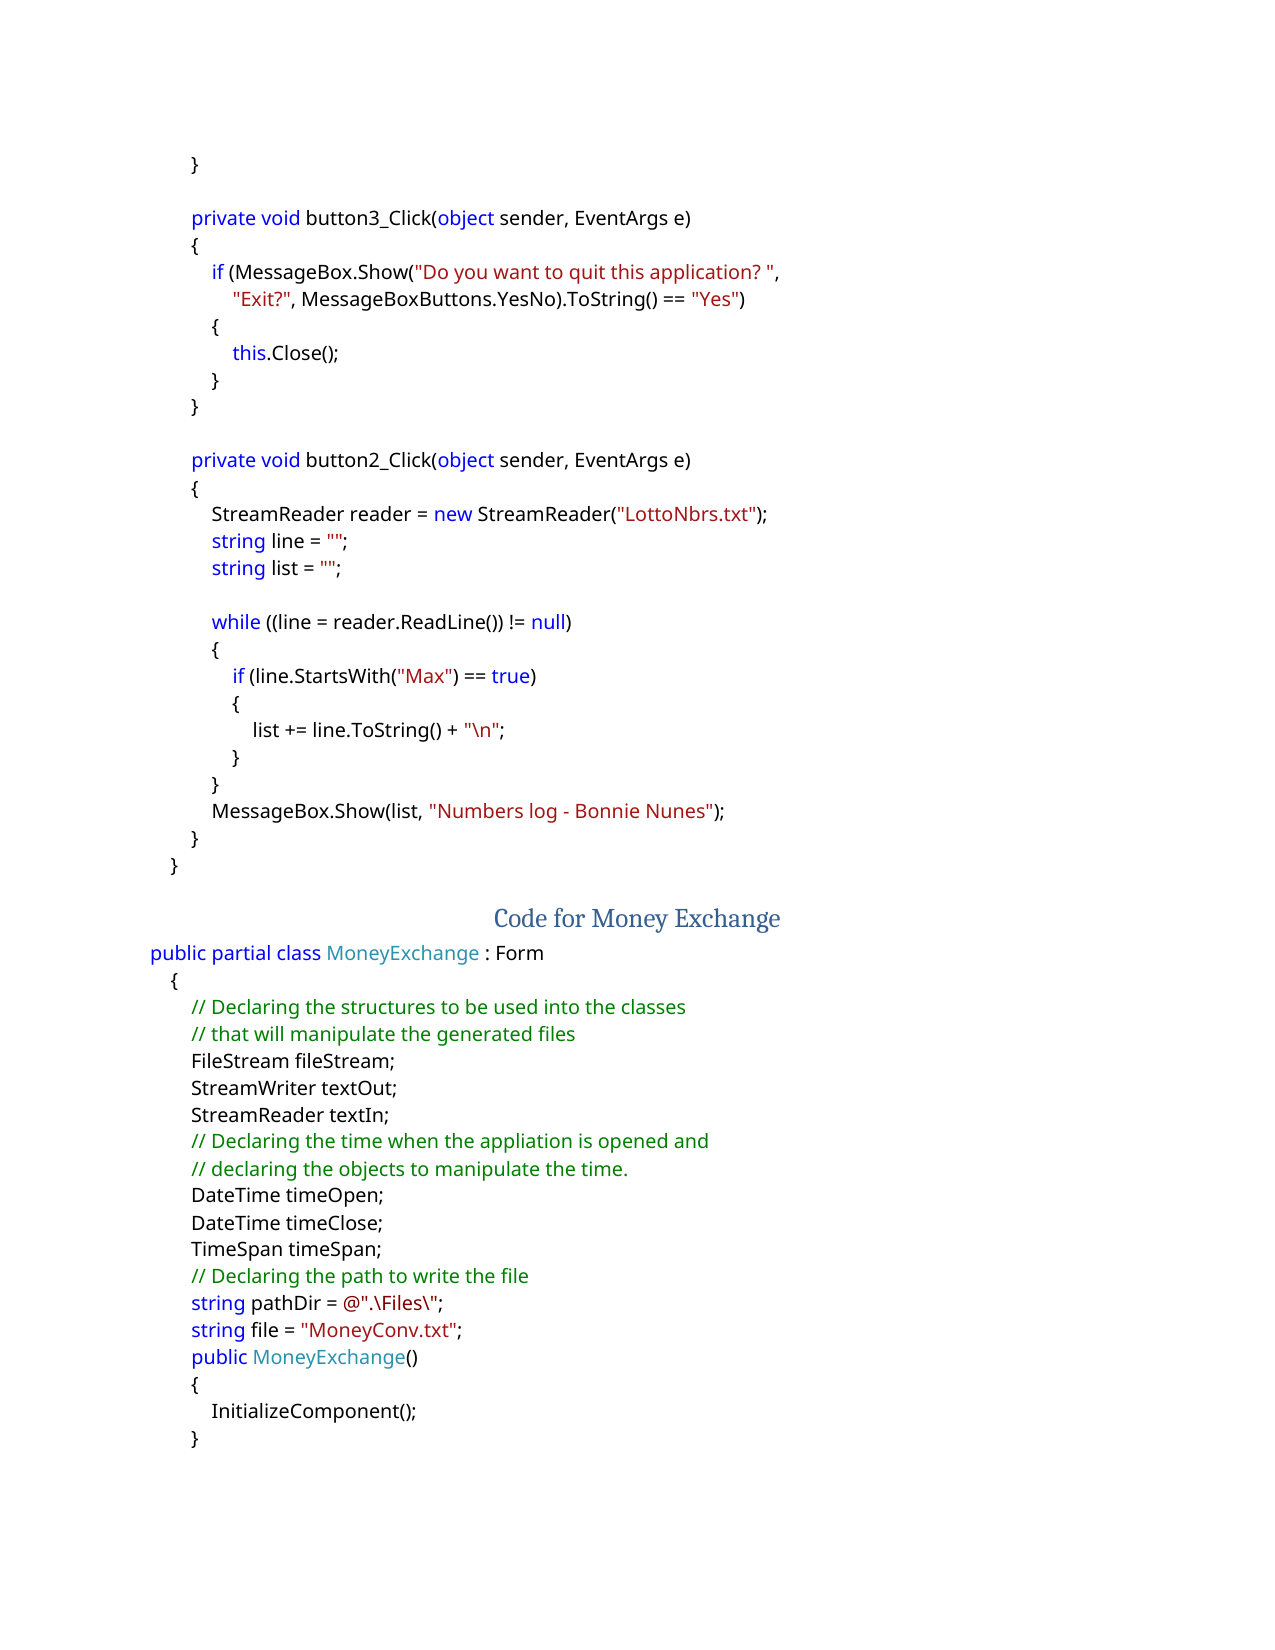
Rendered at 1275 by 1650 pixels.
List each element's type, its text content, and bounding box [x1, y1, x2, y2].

text string list = ""; [150, 555, 1125, 582]
text { [150, 689, 1125, 717]
text private void button2_Click(object sender, EventArgs e) [150, 447, 1125, 474]
text string pathDir = @".\Files\"; [150, 1290, 1125, 1317]
text { [150, 474, 1125, 501]
text } [150, 393, 1125, 420]
text // that will manipulate the generated files [150, 1020, 1125, 1047]
text // declaring the objects to manipulate the time. [150, 1155, 1125, 1182]
text private void button3_Click(object sender, EventArgs e) [150, 204, 1125, 231]
text string file = "MoneyConv.txt"; [150, 1317, 1125, 1344]
text // Declaring the time when the appliation is opened and [150, 1128, 1125, 1155]
text { [150, 231, 1125, 258]
text { [150, 1371, 1125, 1398]
text list += line.ToString() + "\n"; [150, 717, 1125, 743]
text DateTime timeOpen; [150, 1182, 1125, 1209]
text } [150, 366, 1125, 393]
text InitializeComponent(); [150, 1398, 1125, 1424]
text } [150, 150, 1125, 177]
text TimeSpan timeSpan; [150, 1236, 1125, 1263]
text DateTime timeClose; [150, 1209, 1125, 1236]
text MessageBox.Show(list, "Numbers log - Bonnie Nunes"); [150, 797, 1125, 824]
text } [150, 743, 1125, 771]
text } [150, 851, 1125, 878]
text public MoneyExchange() [150, 1344, 1125, 1371]
text string line = ""; [150, 528, 1125, 555]
text "Exit?", MessageBoxButtons.YesNo).ToString() == "Yes") [150, 285, 1125, 312]
text // Declaring the structures to be used into the classes [150, 993, 1125, 1020]
text { [150, 312, 1125, 339]
text if (MessageBox.Show("Do you want to quit this application? ", [150, 258, 1125, 285]
text StreamReader reader = new StreamReader("LottoNbrs.txt"); [150, 501, 1125, 528]
text FileStream fileStream; [150, 1047, 1125, 1074]
text public partial class MoneyExchange : Form [150, 939, 1125, 966]
text } [150, 1424, 1125, 1452]
text if (line.StartsWith("Max") == true) [150, 663, 1125, 689]
text { [150, 636, 1125, 663]
text while ((line = reader.ReadLine()) != null) [150, 609, 1125, 636]
subtitle Code for Money Exchange [150, 903, 1125, 934]
text this.Close(); [150, 339, 1125, 366]
text // Declaring the path to write the file [150, 1263, 1125, 1290]
text StreamReader textIn; [150, 1101, 1125, 1128]
text } [150, 771, 1125, 797]
text StreamWriter textOut; [150, 1074, 1125, 1101]
text } [150, 824, 1125, 851]
text { [150, 966, 1125, 993]
